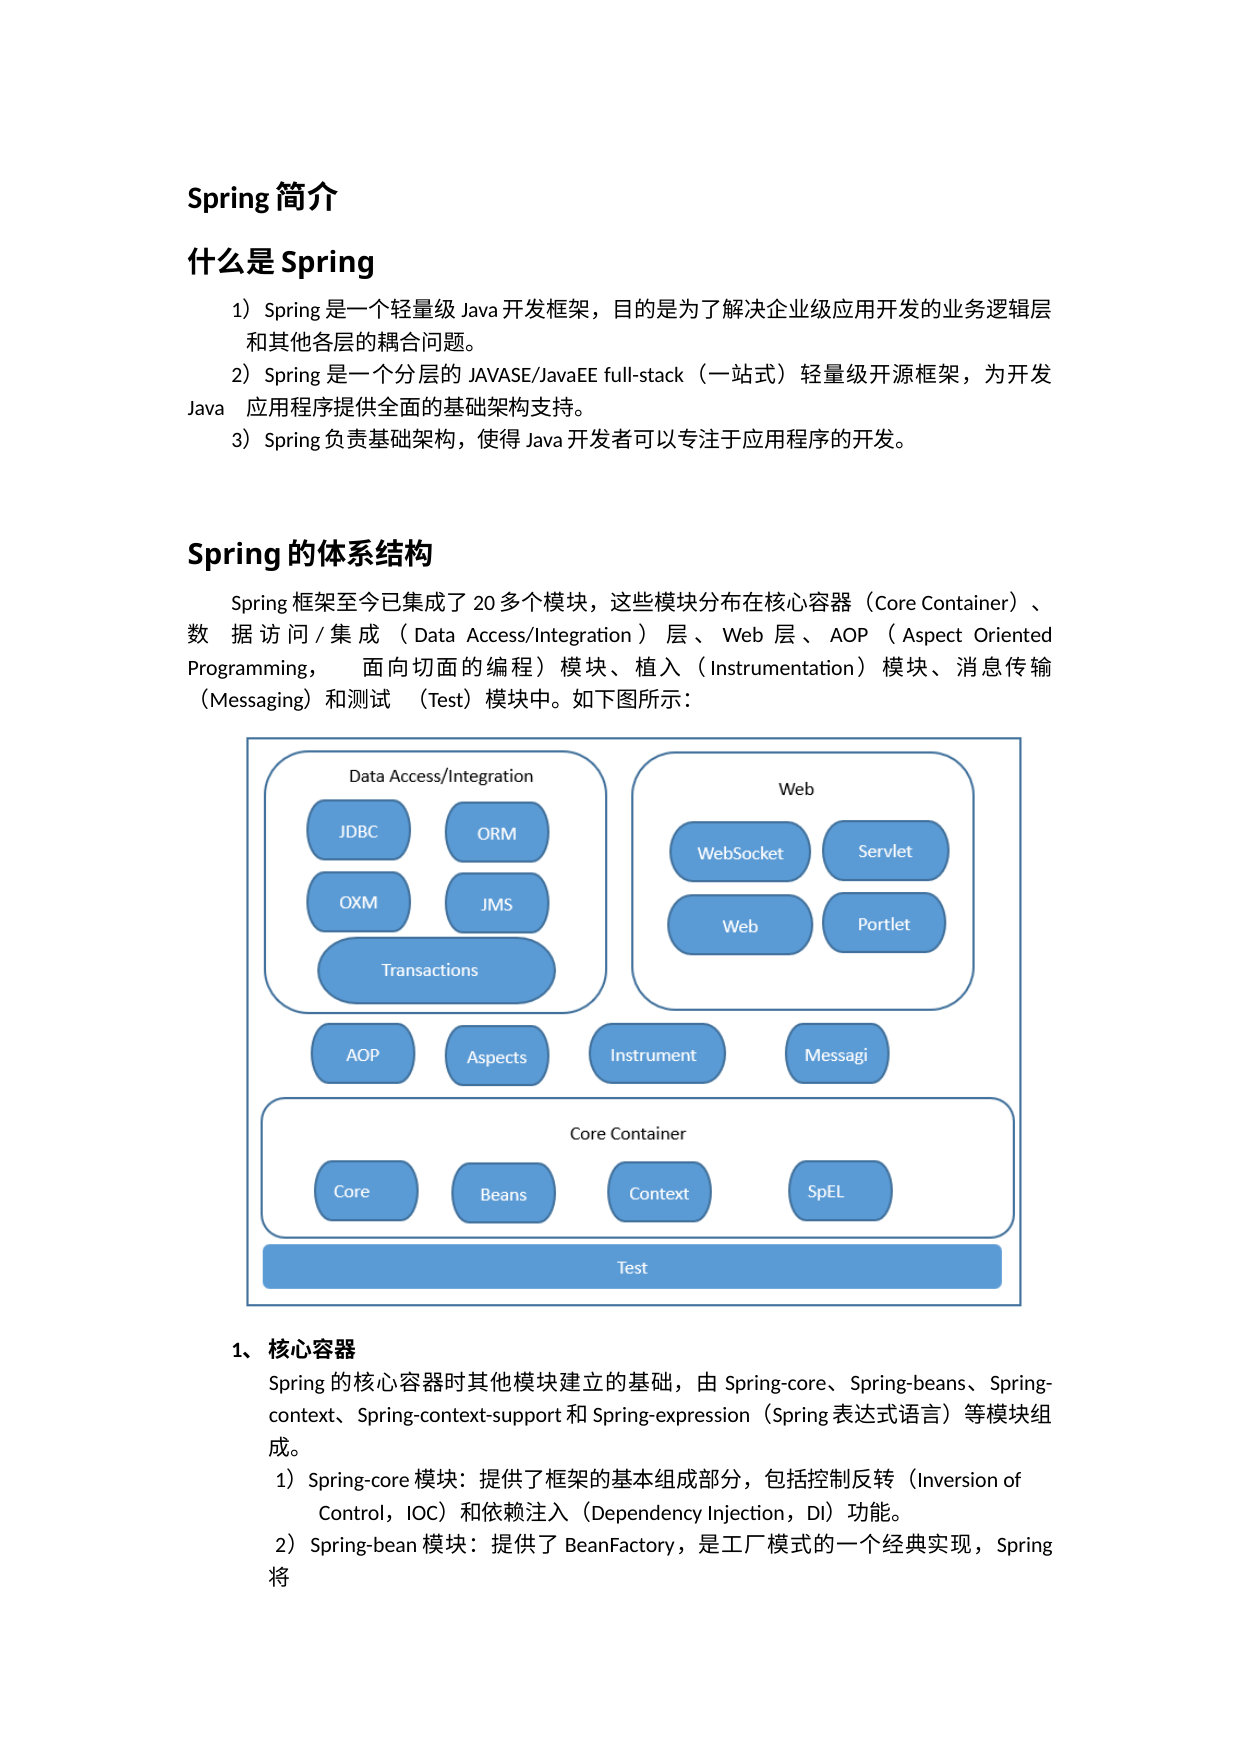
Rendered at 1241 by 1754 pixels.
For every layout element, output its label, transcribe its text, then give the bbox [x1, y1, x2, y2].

text Spring框架至今已集成了20多个模块，这些模块分布在核心容器（Core Container）、数 据访问/集成（Data Access/Integration）层、Web层、AOP（Aspect Oriented Programming， 面向切面的编程）模块、植入（Instrumentation）模块、消息传输（Messaging）和测试 （Test）模块中。如下图所示： [187, 584, 1053, 714]
list Spring是一个轻量级Java开发框架，目的是为了解决企业级应用开发的业务逻辑层 和其他各层的耦合问题。 [187, 292, 1053, 357]
list Control，IOC）和依赖注入（Dependency Injection，DI）功能。 [269, 1494, 1053, 1527]
subtitle Spring简介 [187, 162, 1053, 227]
list Spring负责基础架构，使得Java开发者可以专注于应用程序的开发。 [187, 422, 1053, 454]
list Spring的核心容器时其他模块建立的基础，由Spring-core、Spring-beans、Spring-context、Spring-context-support和Spring-expression（Spring表达式语言）等模块组成。 [269, 1364, 1053, 1462]
picture [241, 734, 1027, 1314]
list 2）Spring-bean模块：提供了BeanFactory，是工厂模式的一个经典实现，Spring将 [269, 1527, 1053, 1592]
list 核心容器 [231, 1332, 1053, 1364]
list Spring是一个分层的JAVASE/JavaEE full-stack（一站式）轻量级开源框架，为开发Java 应用程序提供全面的基础架构支持。 [187, 357, 1053, 422]
subtitle Spring的体系结构 [187, 519, 1053, 584]
subtitle 什么是Spring [187, 227, 1053, 292]
list 1）Spring-core模块：提供了框架的基本组成部分，包括控制反转（Inversion of [269, 1462, 1053, 1494]
